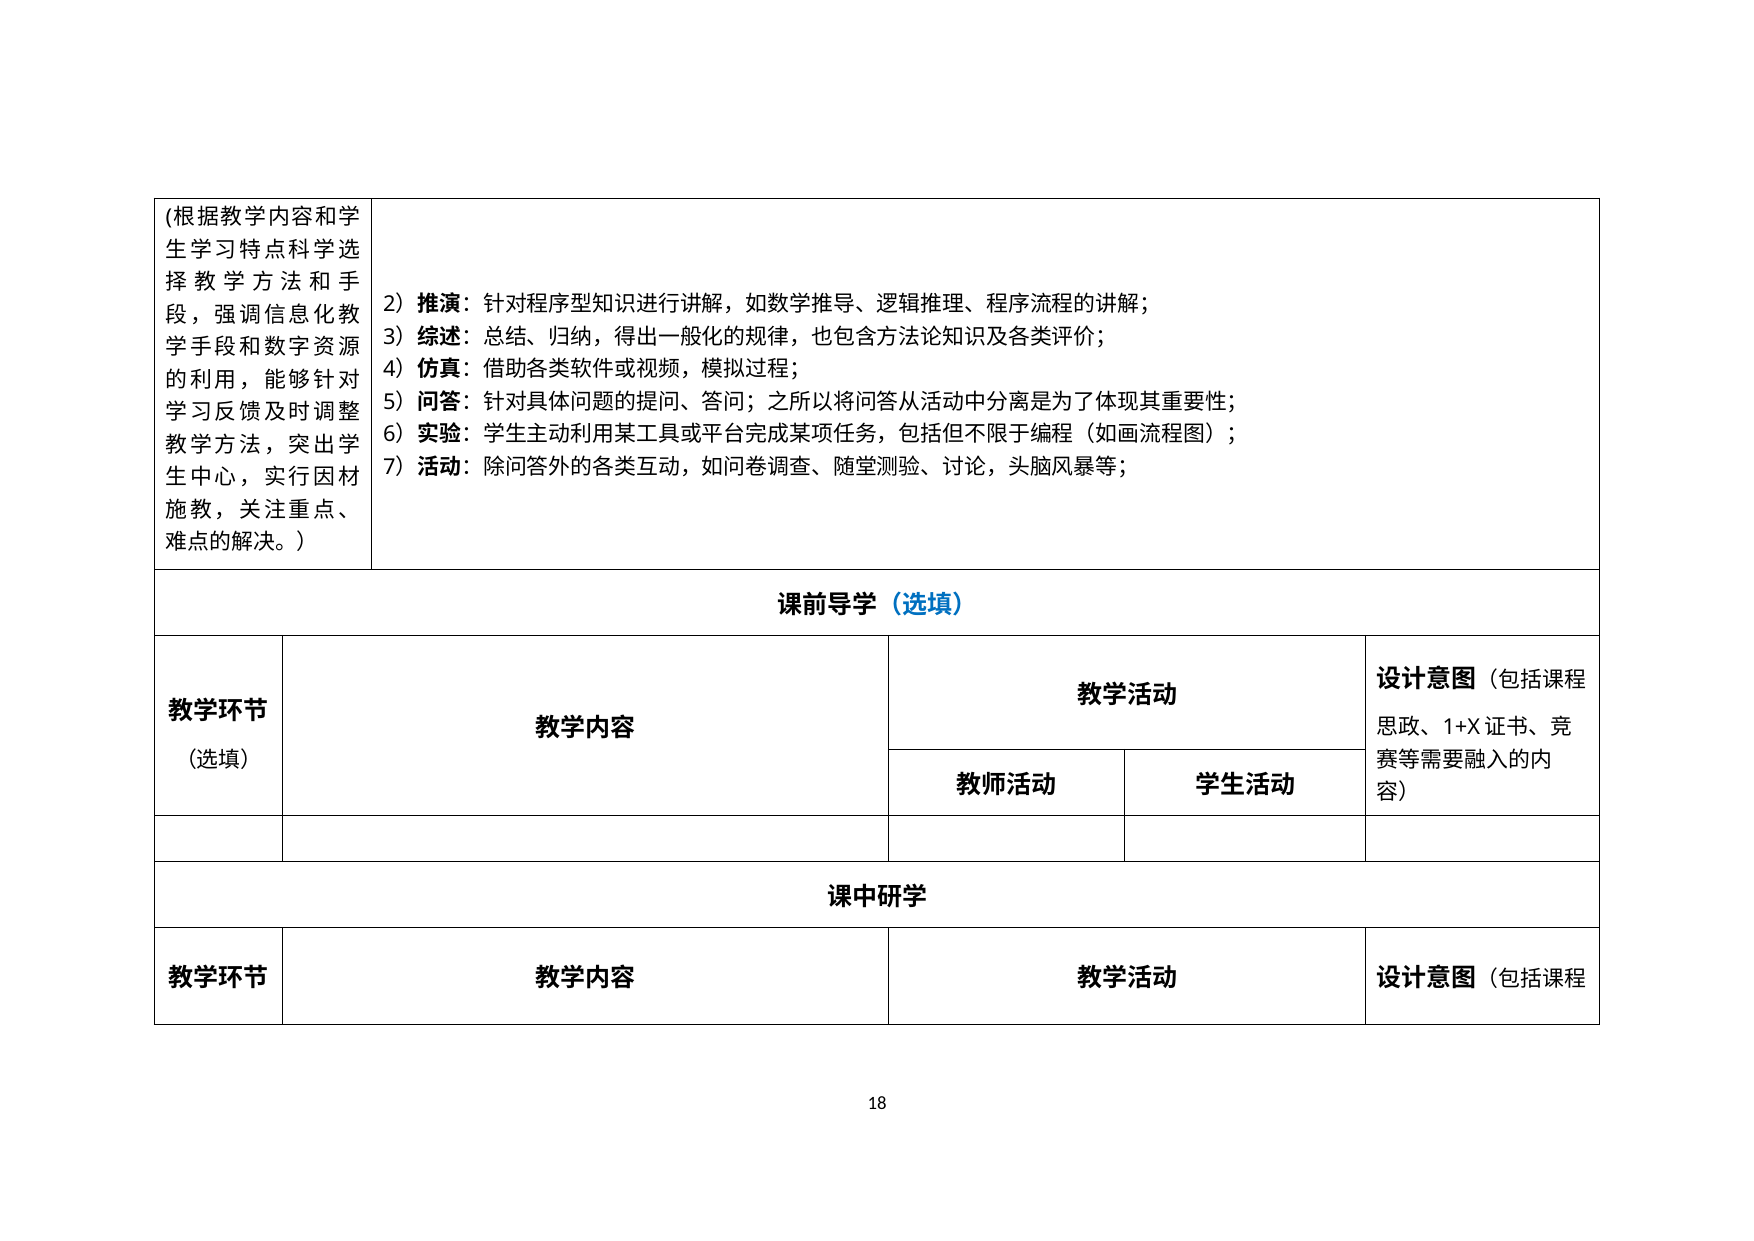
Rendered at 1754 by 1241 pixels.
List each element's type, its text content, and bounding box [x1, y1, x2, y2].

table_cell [1366, 928, 1599, 1024]
table_cell 学生活动 [1125, 750, 1365, 815]
table_cell [1366, 816, 1599, 861]
table_cell 课前导学（选填） [155, 570, 1599, 635]
table_cell 教师活动 [889, 750, 1124, 815]
table_cell 课中研学 [155, 862, 1599, 927]
table_cell 教学活动 [889, 636, 1365, 749]
table_cell [155, 816, 282, 861]
table_cell 教学活动 [889, 928, 1365, 1024]
table_cell 教学内容 [283, 636, 888, 815]
table_cell [283, 816, 888, 861]
table_cell 教学环节（选填） [155, 928, 282, 1024]
table_cell [1125, 816, 1365, 861]
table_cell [372, 199, 1599, 569]
table_cell 设计意图（包括课程思政、1+X证书、竞赛等需要融入的内容） [1366, 636, 1599, 815]
table_cell 教学环节（选填） [155, 636, 282, 815]
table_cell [155, 199, 371, 569]
table_cell [889, 816, 1124, 861]
table_cell 教学内容 [283, 928, 888, 1024]
